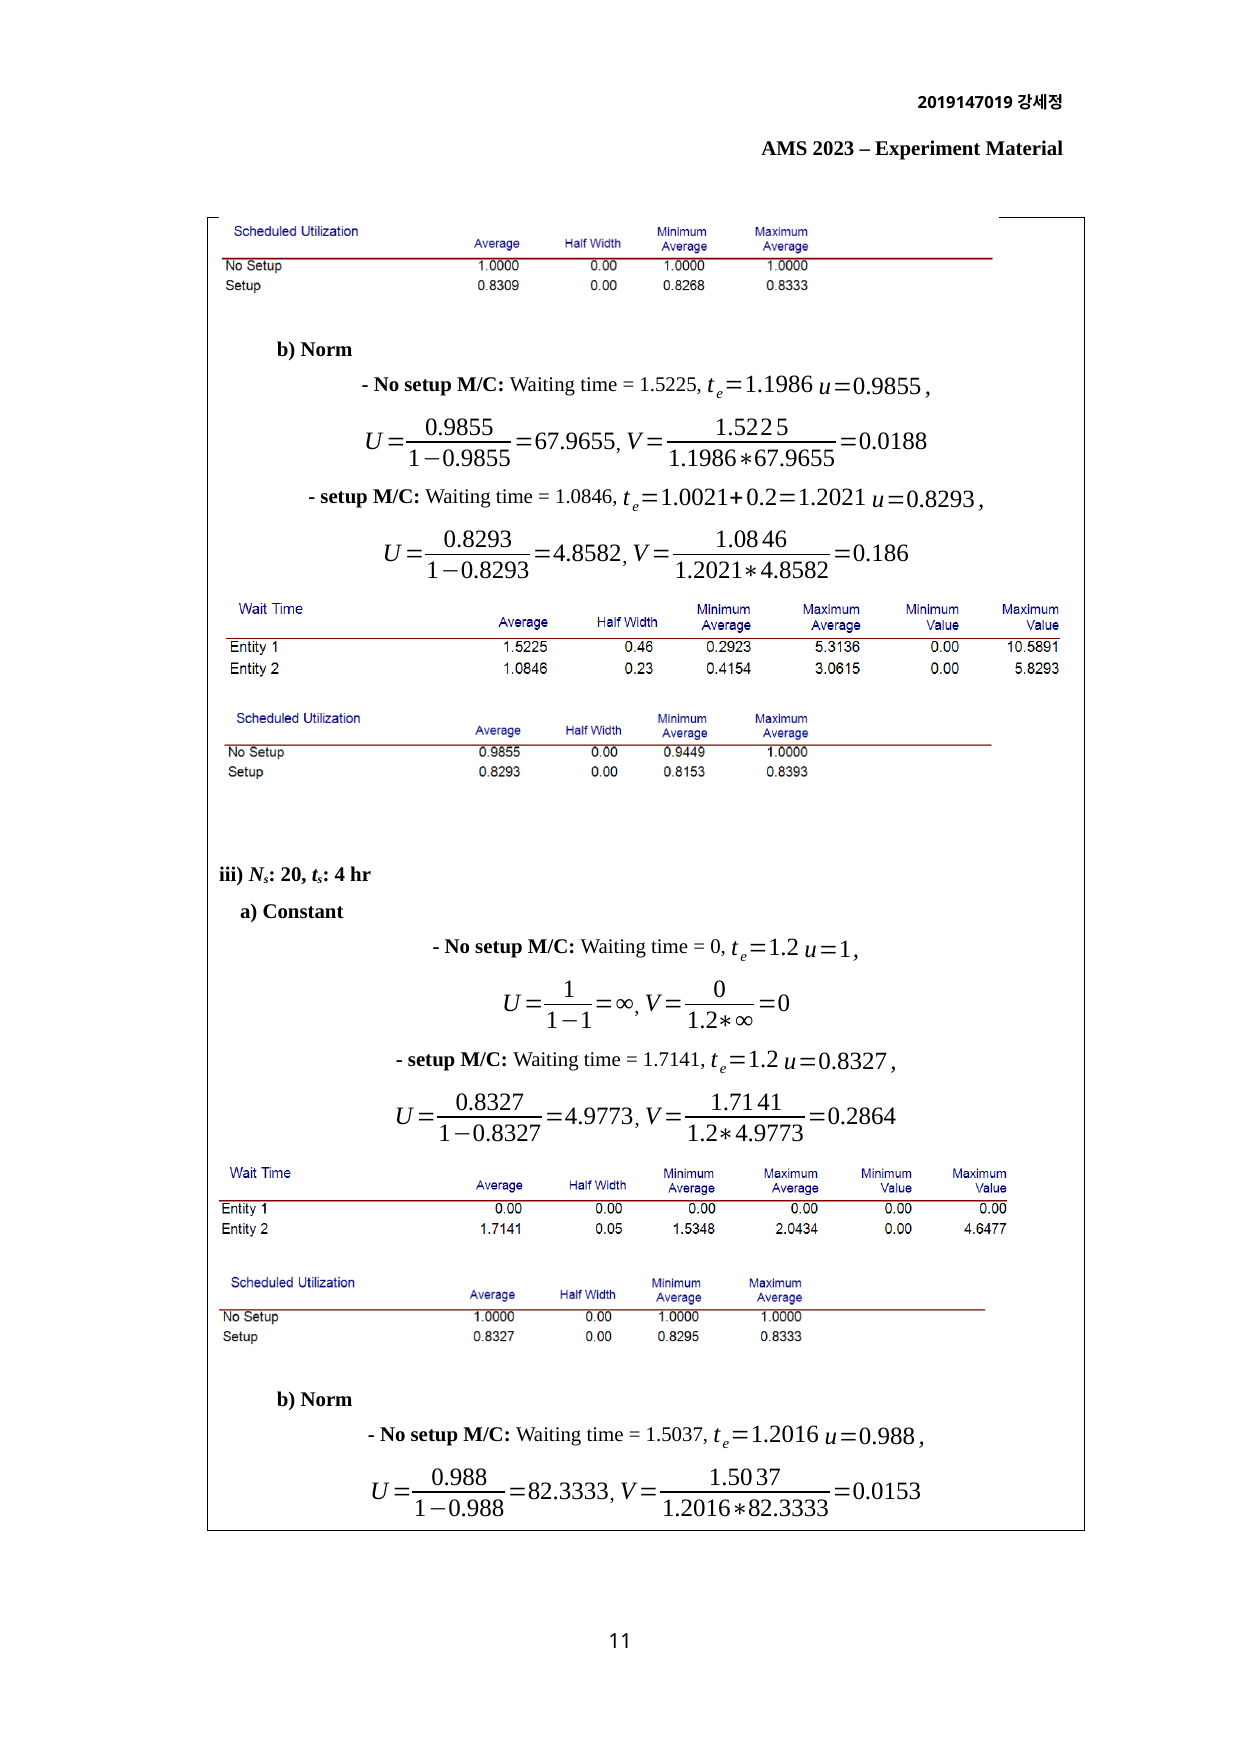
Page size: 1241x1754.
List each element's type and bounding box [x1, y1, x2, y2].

picture [218, 705, 1004, 787]
picture [218, 1155, 1013, 1241]
table_header [208, 218, 1084, 1530]
picture [218, 592, 1069, 677]
picture [218, 217, 999, 301]
picture [218, 1267, 995, 1352]
